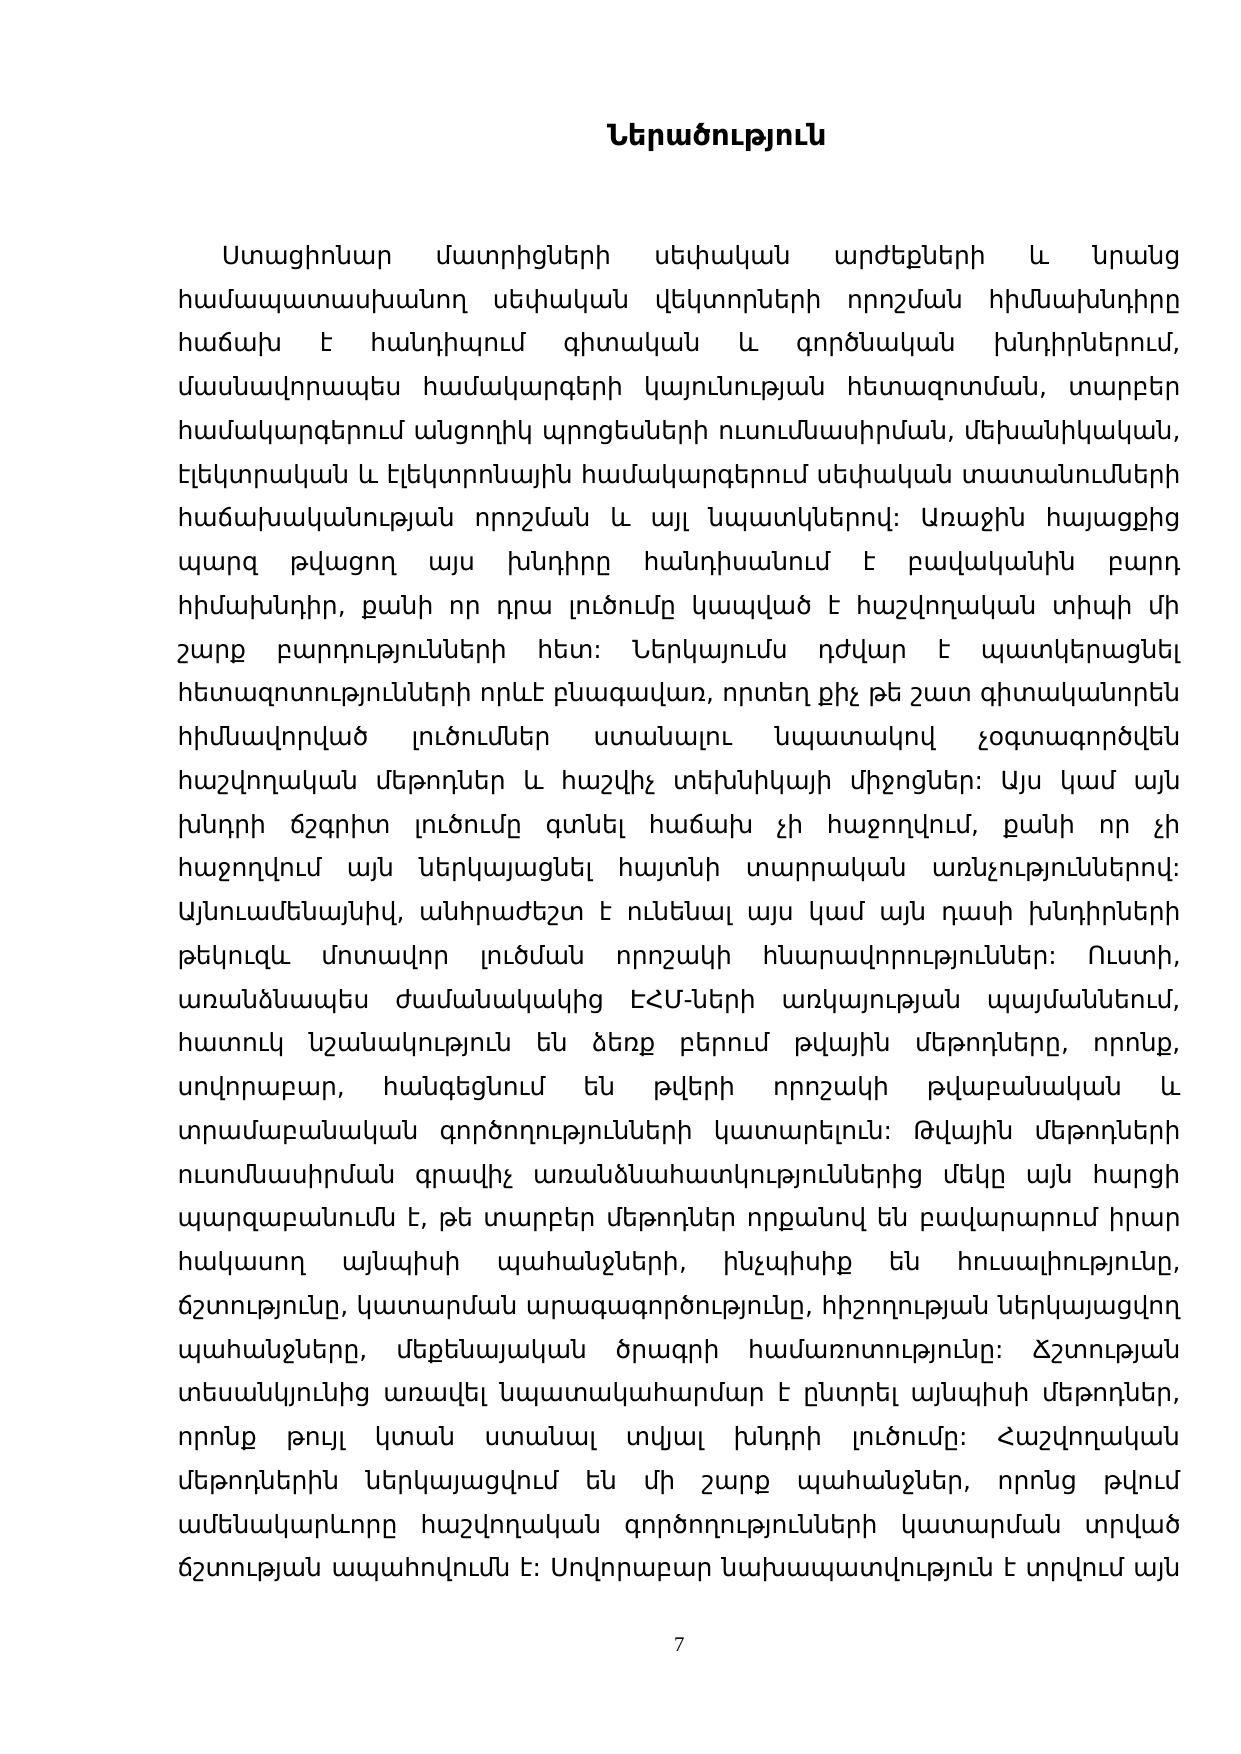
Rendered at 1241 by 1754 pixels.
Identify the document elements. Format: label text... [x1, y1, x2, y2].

subtitle Ներածություն [177, 118, 1181, 152]
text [177, 241, 1181, 1583]
